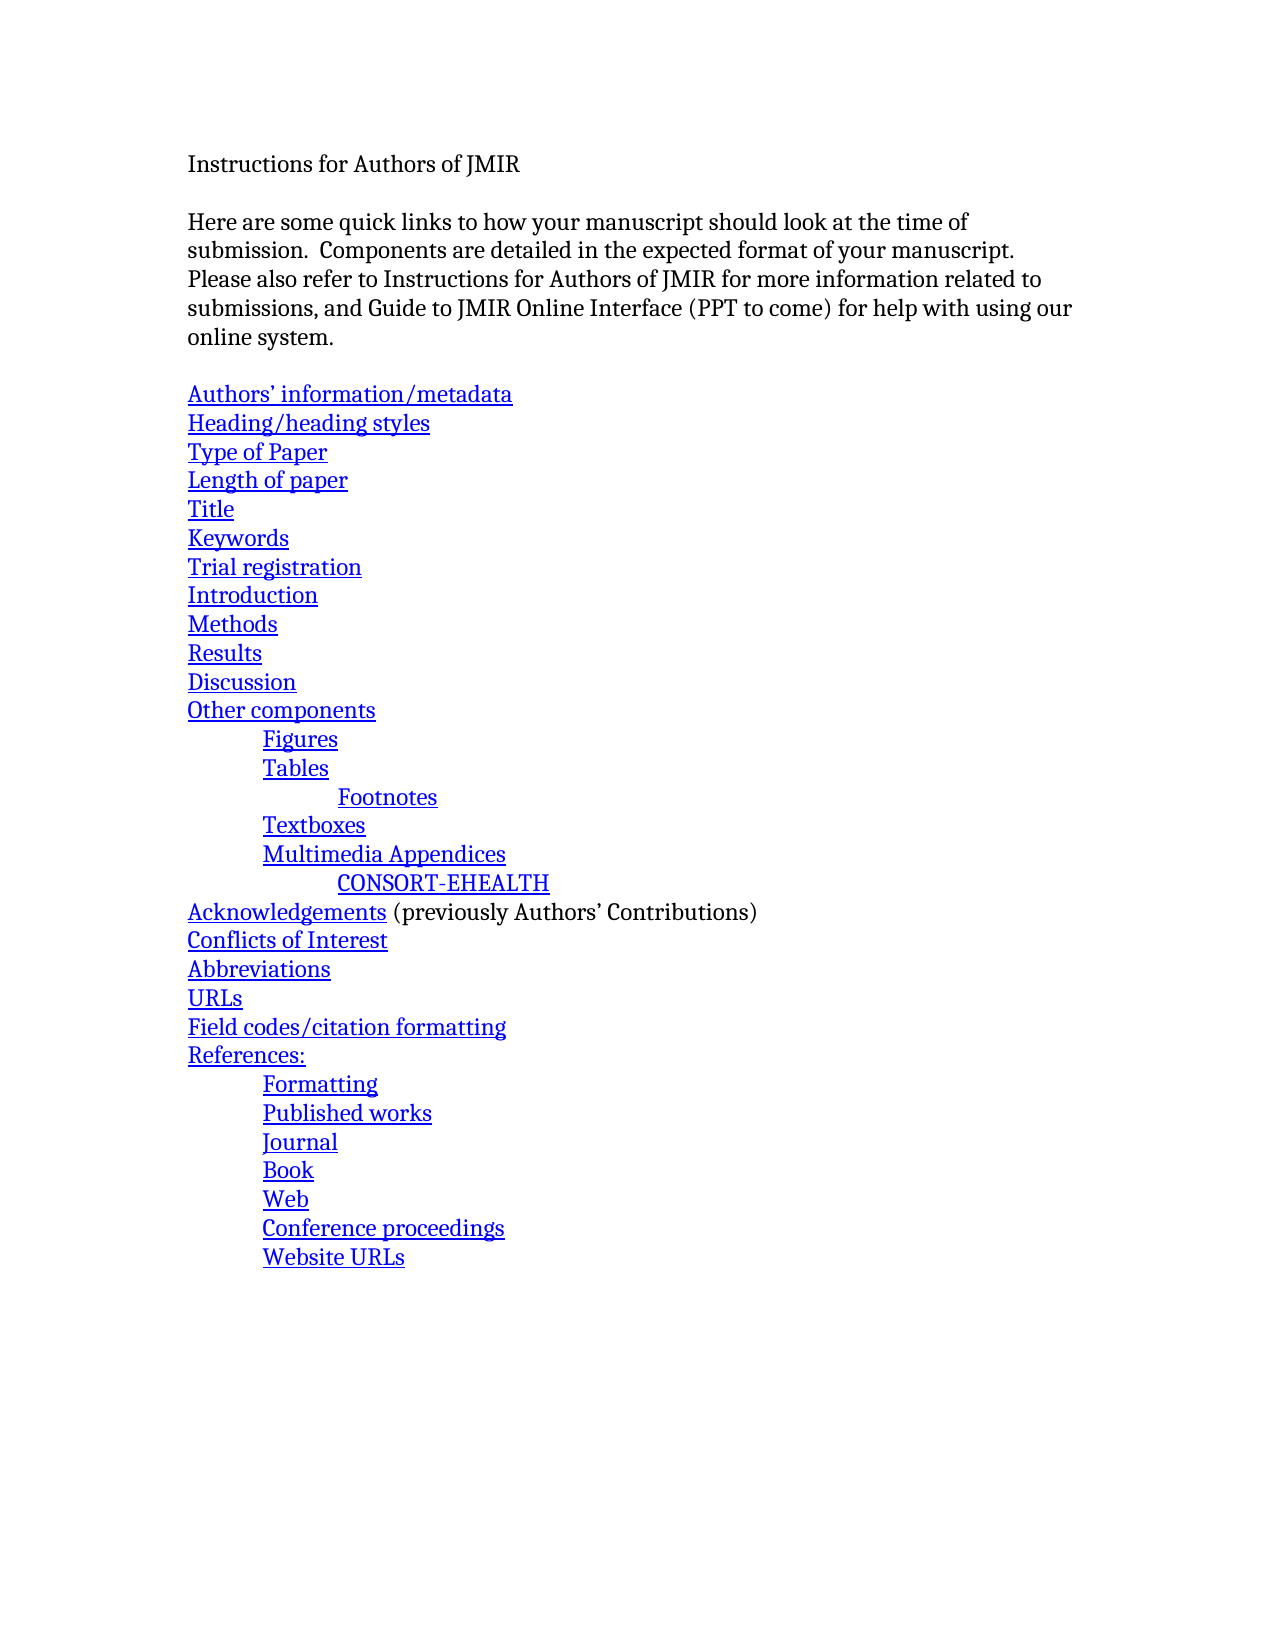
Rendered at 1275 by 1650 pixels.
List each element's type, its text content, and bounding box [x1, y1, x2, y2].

text Acknowledgements (previously Authors’ Contributions) [187, 897, 1087, 926]
text References: [187, 1041, 1087, 1070]
text Heading/heading styles [187, 409, 1087, 437]
text Journal [187, 1127, 1087, 1156]
text Instructions for Authors of JMIR [187, 150, 1087, 179]
text Methods [187, 610, 1087, 639]
text Here are some quick links to how your manuscript should look at the time of submission. Components are detailed in the expected format of your manuscript. Please also refer to Instructions for Authors of JMIR for more information related to submissions, and Guide to JMIR Online Interface (PPT to come) for help with using our online system. [187, 207, 1087, 351]
text Multimedia Appendices [187, 840, 1087, 869]
text Website URLs [187, 1242, 1087, 1271]
text Introduction [187, 581, 1087, 610]
text Keywords [187, 524, 1087, 552]
text Authors’ information/metadata [187, 380, 1087, 409]
text Textboxes [187, 811, 1087, 840]
text Results [187, 639, 1087, 667]
text Footnotes [187, 782, 1087, 811]
text Abbreviations [187, 955, 1087, 984]
text Published works [187, 1099, 1087, 1127]
text Type of Paper [187, 437, 1087, 466]
text Conflicts of Interest [187, 926, 1087, 955]
text Book [187, 1156, 1087, 1185]
text Length of paper [187, 466, 1087, 495]
text Other components [187, 696, 1087, 725]
text Web [187, 1185, 1087, 1214]
text Trial registration [187, 552, 1087, 581]
text Formatting [187, 1070, 1087, 1099]
text Figures [187, 725, 1087, 754]
text Tables [187, 754, 1087, 782]
text Field codes/citation formatting [187, 1012, 1087, 1041]
text URLs [187, 984, 1087, 1012]
text Conference proceedings [187, 1214, 1087, 1242]
text CONSORT-EHEALTH [187, 869, 1087, 897]
text Discussion [187, 667, 1087, 696]
text Title [187, 495, 1087, 524]
